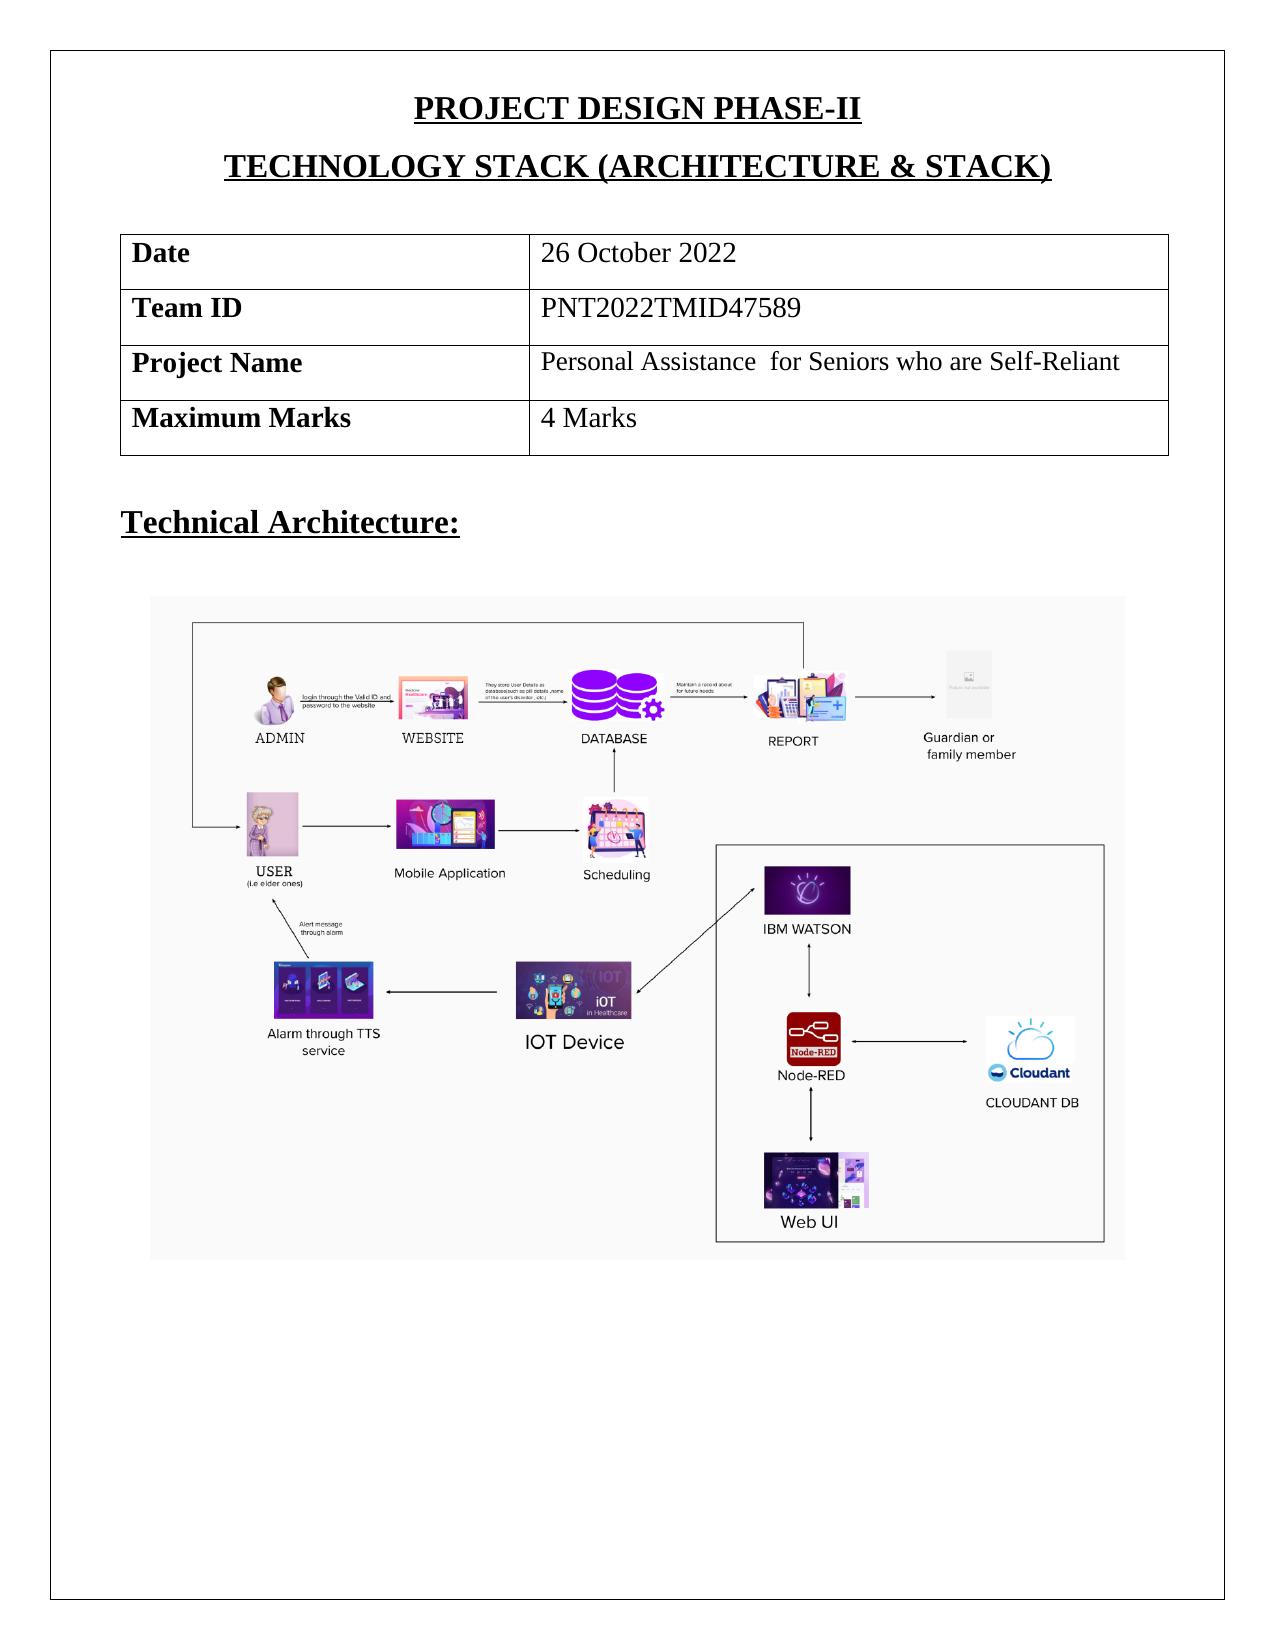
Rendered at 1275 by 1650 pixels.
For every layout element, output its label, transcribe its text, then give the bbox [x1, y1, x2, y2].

picture [150, 596, 1125, 1260]
text TECHNOLOGY STACK (ARCHITECTURE & STACK) [150, 146, 1125, 184]
table_cell Personal Assistance for Seniors who are Self-Reliant [530, 346, 1168, 399]
table_cell Project Name [121, 346, 529, 399]
table_cell Maximum Marks [121, 401, 529, 455]
table_header Date [121, 235, 529, 289]
table_cell PNT2022TMID47589 [530, 290, 1168, 344]
table_cell Team ID [121, 290, 529, 344]
table_header 26 October 2022 [530, 235, 1168, 289]
table_cell 4 Marks [530, 401, 1168, 455]
text PROJECT DESIGN PHASE-II [150, 89, 1125, 127]
text Technical Architecture: [120, 503, 1125, 541]
